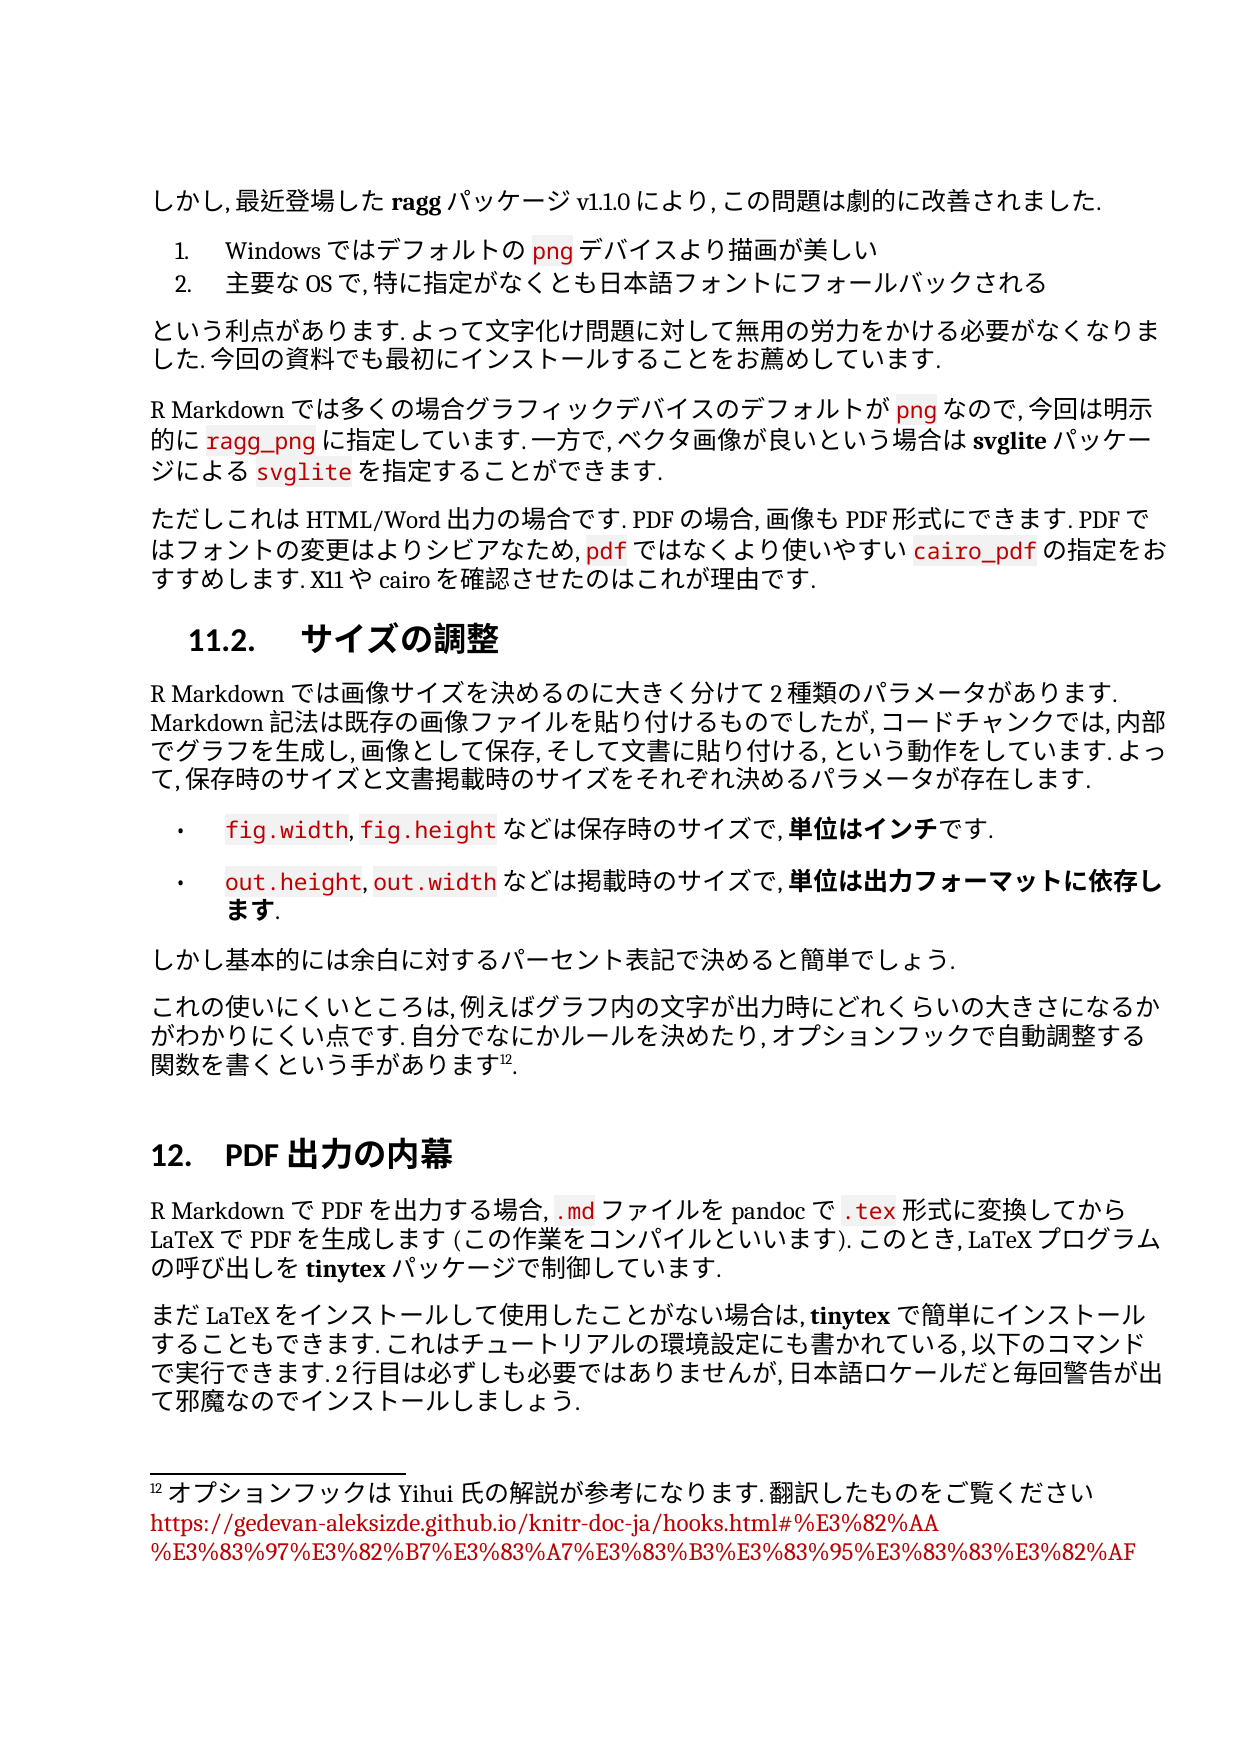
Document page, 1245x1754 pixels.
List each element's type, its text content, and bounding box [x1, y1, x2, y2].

list Windows ではデフォルトの png デバイスより描画が美しい [175, 235, 532, 266]
text R Markdown では多くの場合グラフィックデバイスのデフォルトが png なので, 今回は明示的に ragg_png に指定しています. 一方で, ベクタ画像が良いという場合は svglite パッケージによる svglite を指定することができます. [150, 394, 1170, 487]
text ただしこれは HTML/Word 出力の場合です. PDF の場合, 画像も PDF 形式にできます. PDF ではフォントの変更はよりシビアなため, pdf ではなくより使いやすい cairo_pdf の指定をおすすめします. X11 や cairo を確認させたのはこれが理由です. [150, 506, 1170, 595]
text という利点があります. よって文字化け問題に対して無用の労力をかける必要がなくなりました. 今回の資料でも最初にインストールすることをお薦めしています. [150, 317, 1170, 375]
list Windows ではデフォルトの png デバイスより描画が美しい [573, 235, 1170, 266]
text まだ LaTeX をインストールして使用したことがない場合は, tinytex で簡単にインストールすることもできます. これはチュートリアルの環境設定にも書かれている, 以下のコマンドで実行できます. 2行目は必ずしも必要ではありませんが, 日本語ロケールだと毎回警告が出て邪魔なのでインストールしましょう. [150, 1302, 1170, 1417]
text これの使いにくいところは, 例えばグラフ内の文字が出力時にどれくらいの大きさになるかがわかりにくい点です. 自分でなにかルールを決めたり, オプションフックで自動調整する関数を書くという手があります. [150, 994, 1170, 1080]
text しかし基本的には余白に対するパーセント表記で決めると簡単でしょう. [150, 947, 1170, 975]
subtitle サイズの調整 [187, 616, 1170, 661]
list 主要な OS で, 特に指定がなくとも日本語フォントにフォールバックされる [175, 270, 1170, 299]
text R Markdown で PDF を出力する場合, .md ファイルを pandoc で .tex 形式に変換してから LaTeX で PDF を生成します (この作業をコンパイルといいます). このとき, LaTeX プログラムの呼び出しを tinytex パッケージで制御しています. [150, 1194, 1170, 1283]
text R Markdown では画像サイズを決めるのに大きく分けて2種類のパラメータがあります. Markdown 記法は既存の画像ファイルを貼り付けるものでしたが, コードチャンクでは, 内部でグラフを生成し, 画像として保存, そして文書に貼り付ける, という動作をしています. よって, 保存時のサイズと文書掲載時のサイズをそれぞれ決めるパラメータが存在します. [150, 680, 1170, 795]
list out.height, out.width などは掲載時のサイズで, 単位は出力フォーマットに依存します. [175, 866, 1170, 926]
text しかし, 最近登場した ragg パッケージ v1.1.0 により, この問題は劇的に改善されました. [150, 187, 1170, 216]
subtitle PDF 出力の内幕 [150, 1130, 1170, 1176]
list fig.width, fig.height などは保存時のサイズで, 単位はインチです. [497, 814, 1170, 845]
